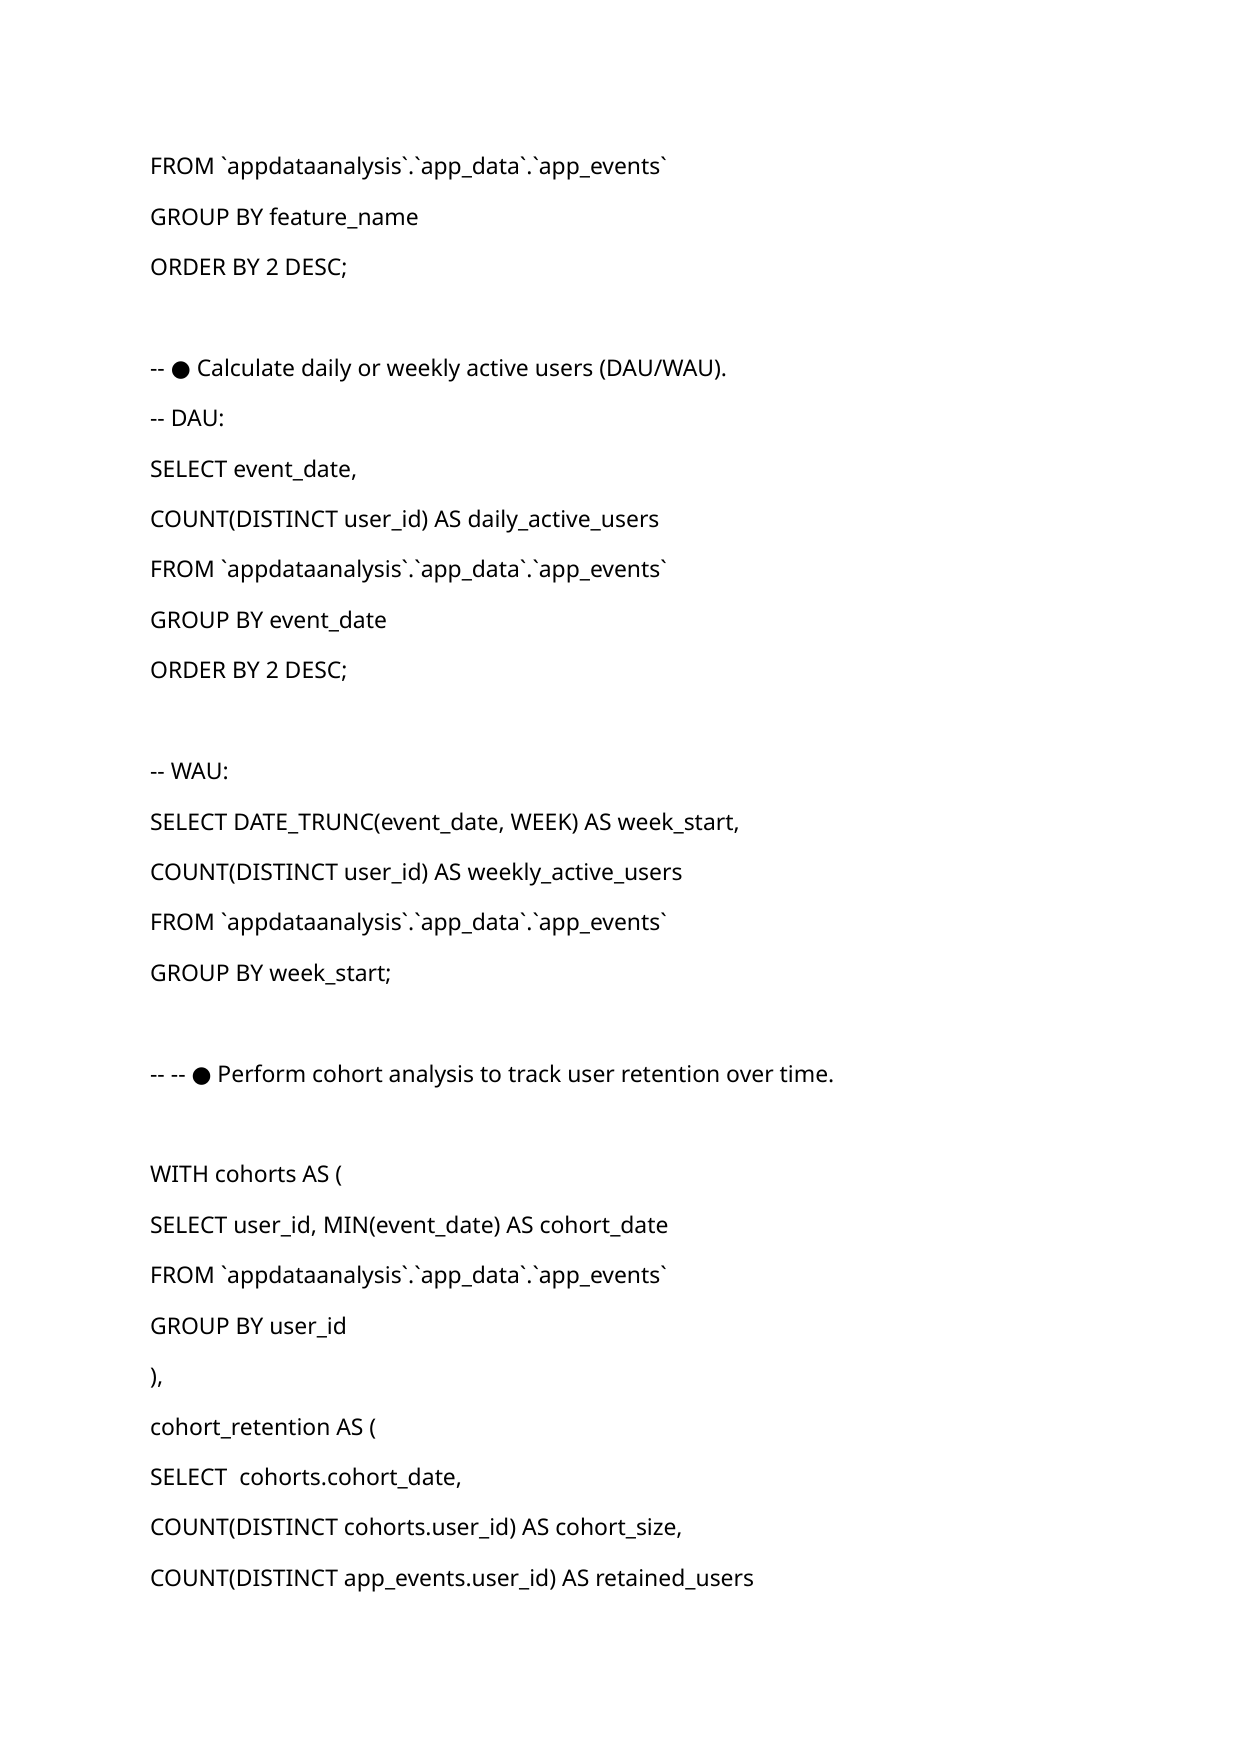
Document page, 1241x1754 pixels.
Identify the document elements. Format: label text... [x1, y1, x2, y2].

text GROUP BY feature_name [150, 200, 1090, 232]
text ORDER BY 2 DESC; [150, 251, 1090, 282]
text -- DAU: [150, 402, 1090, 433]
text SELECT DATE_TRUNC(event_date, WEEK) AS week_start, [150, 805, 1090, 837]
text FROM `appdataanalysis`.`app_data`.`app_events` [150, 906, 1090, 937]
text SELECT event_date, [150, 452, 1090, 484]
text COUNT(DISTINCT cohorts.user_id) AS cohort_size, [150, 1511, 1090, 1542]
text SELECT cohorts.cohort_date, [150, 1461, 1090, 1492]
text GROUP BY event_date [150, 604, 1090, 635]
text FROM `appdataanalysis`.`app_data`.`app_events` [150, 1259, 1090, 1290]
text cohort_retention AS ( [150, 1410, 1090, 1442]
text SELECT user_id, MIN(event_date) AS cohort_date [150, 1209, 1090, 1240]
text COUNT(DISTINCT user_id) AS weekly_active_users [150, 856, 1090, 887]
text FROM `appdataanalysis`.`app_data`.`app_events` [150, 150, 1090, 181]
text -- WAU: [150, 755, 1090, 786]
text COUNT(DISTINCT app_events.user_id) AS retained_users [150, 1562, 1090, 1593]
text ORDER BY 2 DESC; [150, 654, 1090, 685]
text -- -- ● Perform cohort analysis to track user retention over time. [150, 1057, 1090, 1089]
text GROUP BY user_id [150, 1309, 1090, 1341]
text ), [150, 1360, 1090, 1391]
text WITH cohorts AS ( [150, 1158, 1090, 1189]
text COUNT(DISTINCT user_id) AS daily_active_users [150, 503, 1090, 534]
text GROUP BY week_start; [150, 957, 1090, 988]
text FROM `appdataanalysis`.`app_data`.`app_events` [150, 553, 1090, 584]
text -- ● Calculate daily or weekly active users (DAU/WAU). [150, 352, 1090, 383]
